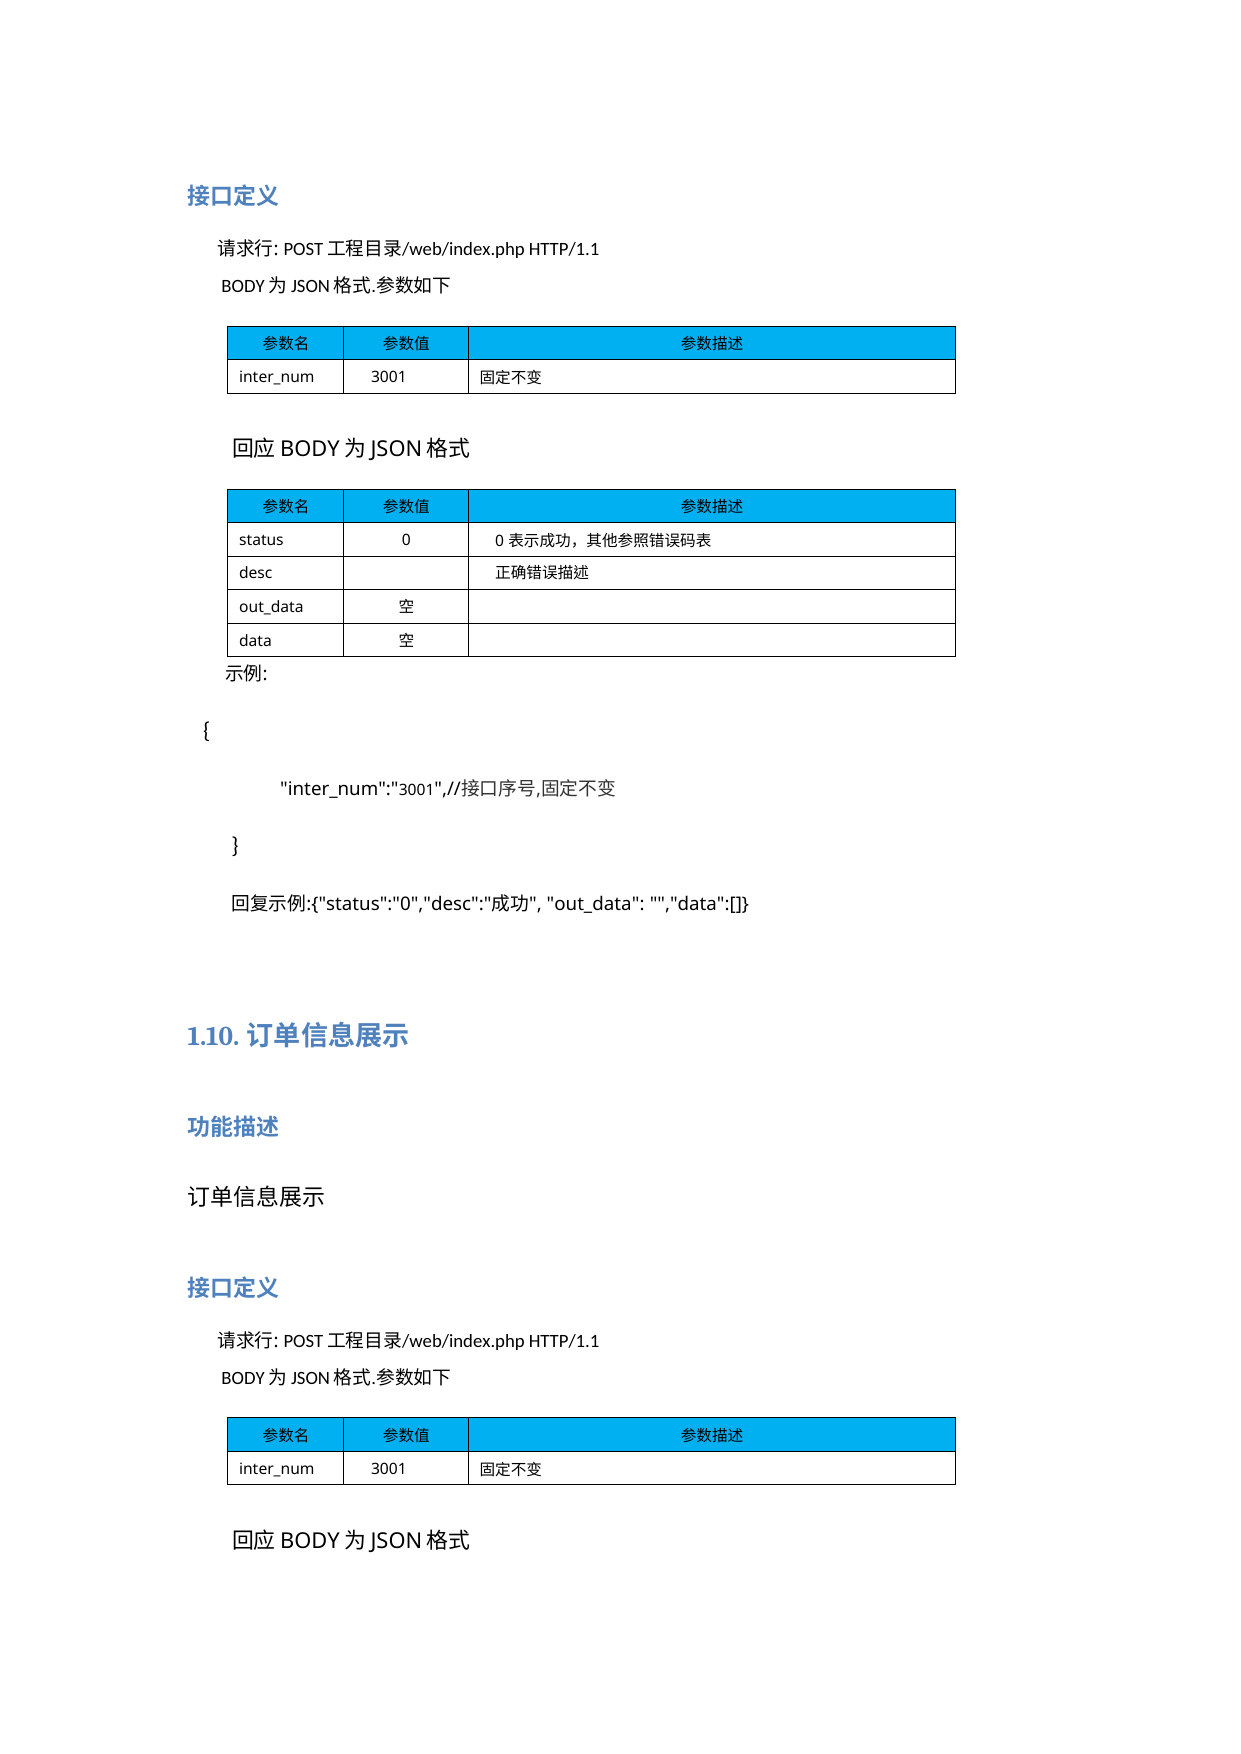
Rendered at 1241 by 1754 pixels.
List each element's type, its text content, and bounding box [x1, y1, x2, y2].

subtitle 接口定义 [187, 162, 1053, 227]
table_header 参数名 [228, 1418, 343, 1451]
list 回应BODY为JSON格式 [232, 431, 1053, 463]
text } [187, 829, 1053, 861]
table_cell 固定不变 [469, 360, 955, 393]
table_cell out_data [228, 590, 343, 623]
table_cell [344, 557, 468, 589]
table_cell inter_num [228, 360, 343, 393]
table_cell 固定不变 [469, 1452, 955, 1484]
table_header 参数名 [228, 327, 343, 359]
table_cell 3001 [344, 360, 468, 393]
subtitle 订单信息展示 [187, 1001, 1053, 1066]
table_header 参数值 [344, 327, 468, 359]
table_header 参数描述 [469, 490, 955, 522]
text { [187, 714, 1053, 747]
table_cell [469, 590, 955, 623]
table_cell 3001 [344, 1452, 468, 1484]
list BODY为JSON格式.参数如下 [217, 1360, 1053, 1392]
table_header 参数描述 [469, 327, 955, 359]
table_cell 正确错误描述 [469, 557, 955, 589]
table_cell inter_num [228, 1452, 343, 1484]
table_header 参数值 [344, 490, 468, 522]
subtitle 接口定义 [187, 1254, 1053, 1319]
subtitle 功能描述 [187, 1093, 1053, 1158]
table_header 参数描述 [469, 1418, 955, 1451]
table_cell 空 [344, 590, 468, 623]
text 订单信息展示 [187, 1163, 1053, 1228]
table_header 参数值 [344, 1418, 468, 1451]
table_cell status [228, 523, 343, 556]
table_cell 0 [344, 523, 468, 556]
list 请求行: POST工程目录/web/index.php HTTP/1.1 [217, 232, 1053, 264]
table_cell 空 [344, 624, 468, 656]
text "inter_num":"3001",//接口序号,固定不变 [187, 772, 1053, 804]
text 示例: [225, 657, 1053, 690]
table_cell data [228, 624, 343, 656]
list BODY为JSON格式.参数如下 [217, 268, 1053, 301]
list 请求行: POST工程目录/web/index.php HTTP/1.1 [217, 1324, 1053, 1356]
text 回复示例:{"status":"0","desc":"成功", "out_data": "","data":[]} [187, 886, 1053, 919]
table_header 参数名 [228, 490, 343, 522]
list 回应BODY为JSON格式 [232, 1522, 1053, 1555]
table_cell 0 表示成功，其他参照错误码表 [469, 523, 955, 556]
table_cell [469, 624, 955, 656]
table_cell desc [228, 557, 343, 589]
